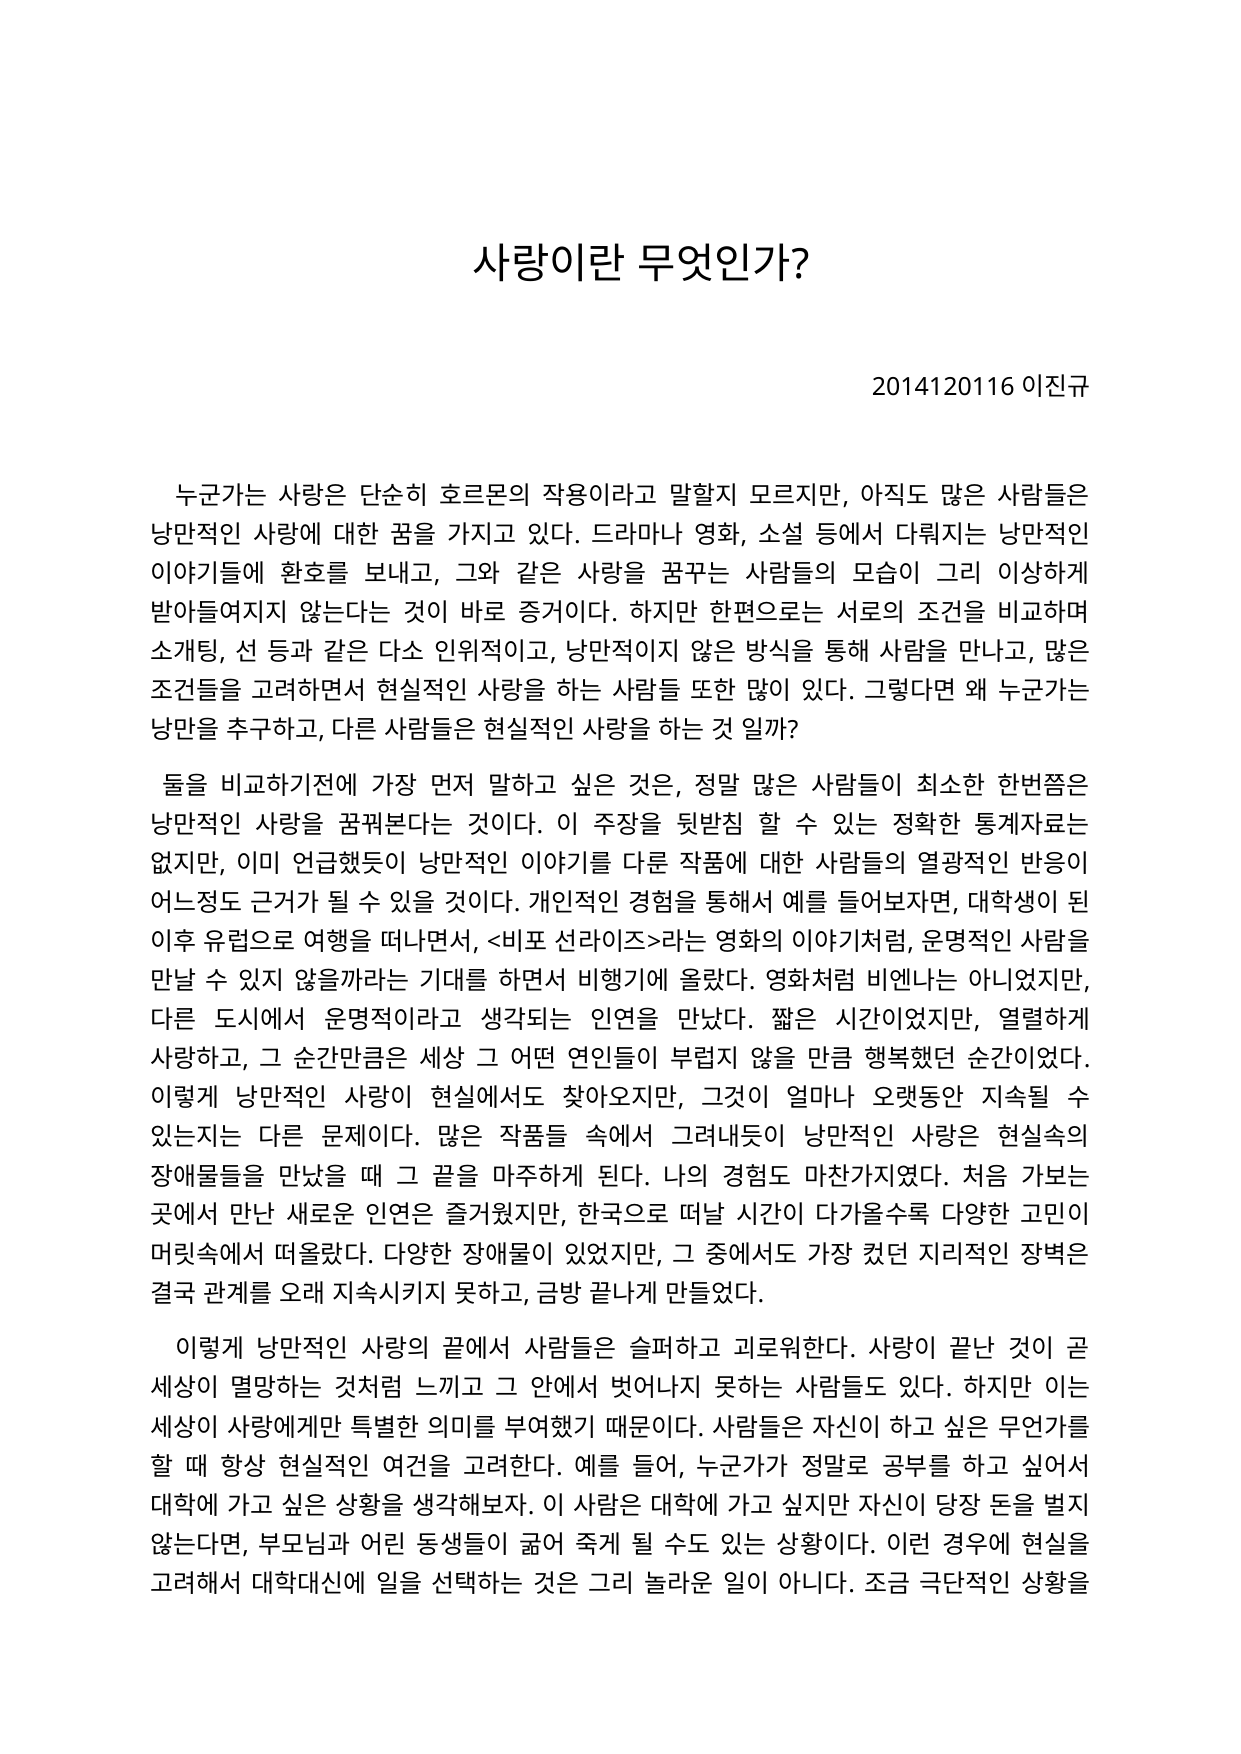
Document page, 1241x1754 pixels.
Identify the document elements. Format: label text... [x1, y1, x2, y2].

text 둘을 비교하기전에 가장 먼저 말하고 싶은 것은, 정말 많은 사람들이 최소한 한번쯤은 낭만적인 사랑을 꿈꿔본다는 것이다. 이 주장을 뒷받침 할 수 있는 정확한 통계자료는 없지만, 이미 언급했듯이 낭만적인 이야기를 다룬 작품에 대한 사람들의 열광적인 반응이 어느정도 근거가 될 수 있을 것이다. 개인적인 경험을 통해서 예를 들어보자면, 대학생이 된 이후 유럽으로 여행을 떠나면서, <비포 선라이즈>라는 영화의 이야기처럼, 운명적인 사람을 만날 수 있지 않을까라는 기대를 하면서 비행기에 올랐다. 영화처럼 비엔나는 아니었지만, 다른 도시에서 운명적이라고 생각되는 인연을 만났다. 짧은 시간이었지만, 열렬하게 사랑하고, 그 순간만큼은 세상 그 어떤 연인들이 부럽지 않을 만큼 행복했던 순간이었다. 이렇게 낭만적인 사랑이 현실에서도 찾아오지만, 그것이 얼마나 오랫동안 지속될 수 있는지는 다른 문제이다. 많은 작품들 속에서 그려내듯이 낭만적인 사랑은 현실속의 장애물들을 만났을 때 그 끝을 마주하게 된다. 나의 경험도 마찬가지였다. 처음 가보는 곳에서 만난 새로운 인연은 즐거웠지만, 한국으로 떠날 시간이 다가올수록 다양한 고민이 머릿속에서 떠올랐다. 다양한 장애물이 있었지만, 그 중에서도 가장 컸던 지리적인 장벽은 결국 관계를 오래 지속시키지 못하고, 금방 끝나게 만들었다. [150, 765, 1090, 1309]
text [150, 1329, 1090, 1599]
text 사랑이란 무엇인가? [150, 231, 1090, 291]
text 누군가는 사랑은 단순히 호르몬의 작용이라고 말할지 모르지만, 아직도 많은 사람들은 낭만적인 사랑에 대한 꿈을 가지고 있다. 드라마나 영화, 소설 등에서 다뤄지는 낭만적인 이야기들에 환호를 보내고, 그와 같은 사랑을 꿈꾸는 사람들의 모습이 그리 이상하게 받아들여지지 않는다는 것이 바로 증거이다. 하지만 한편으로는 서로의 조건을 비교하며 소개팅, 선 등과 같은 다소 인위적이고, 낭만적이지 않은 방식을 통해 사람을 만나고, 많은 조건들을 고려하면서 현실적인 사랑을 하는 사람들 또한 많이 있다. 그렇다면 왜 누군가는 낭만을 추구하고, 다른 사람들은 현실적인 사랑을 하는 것 일까? [150, 475, 1090, 746]
text 2014120116 이진규 [150, 366, 1090, 402]
